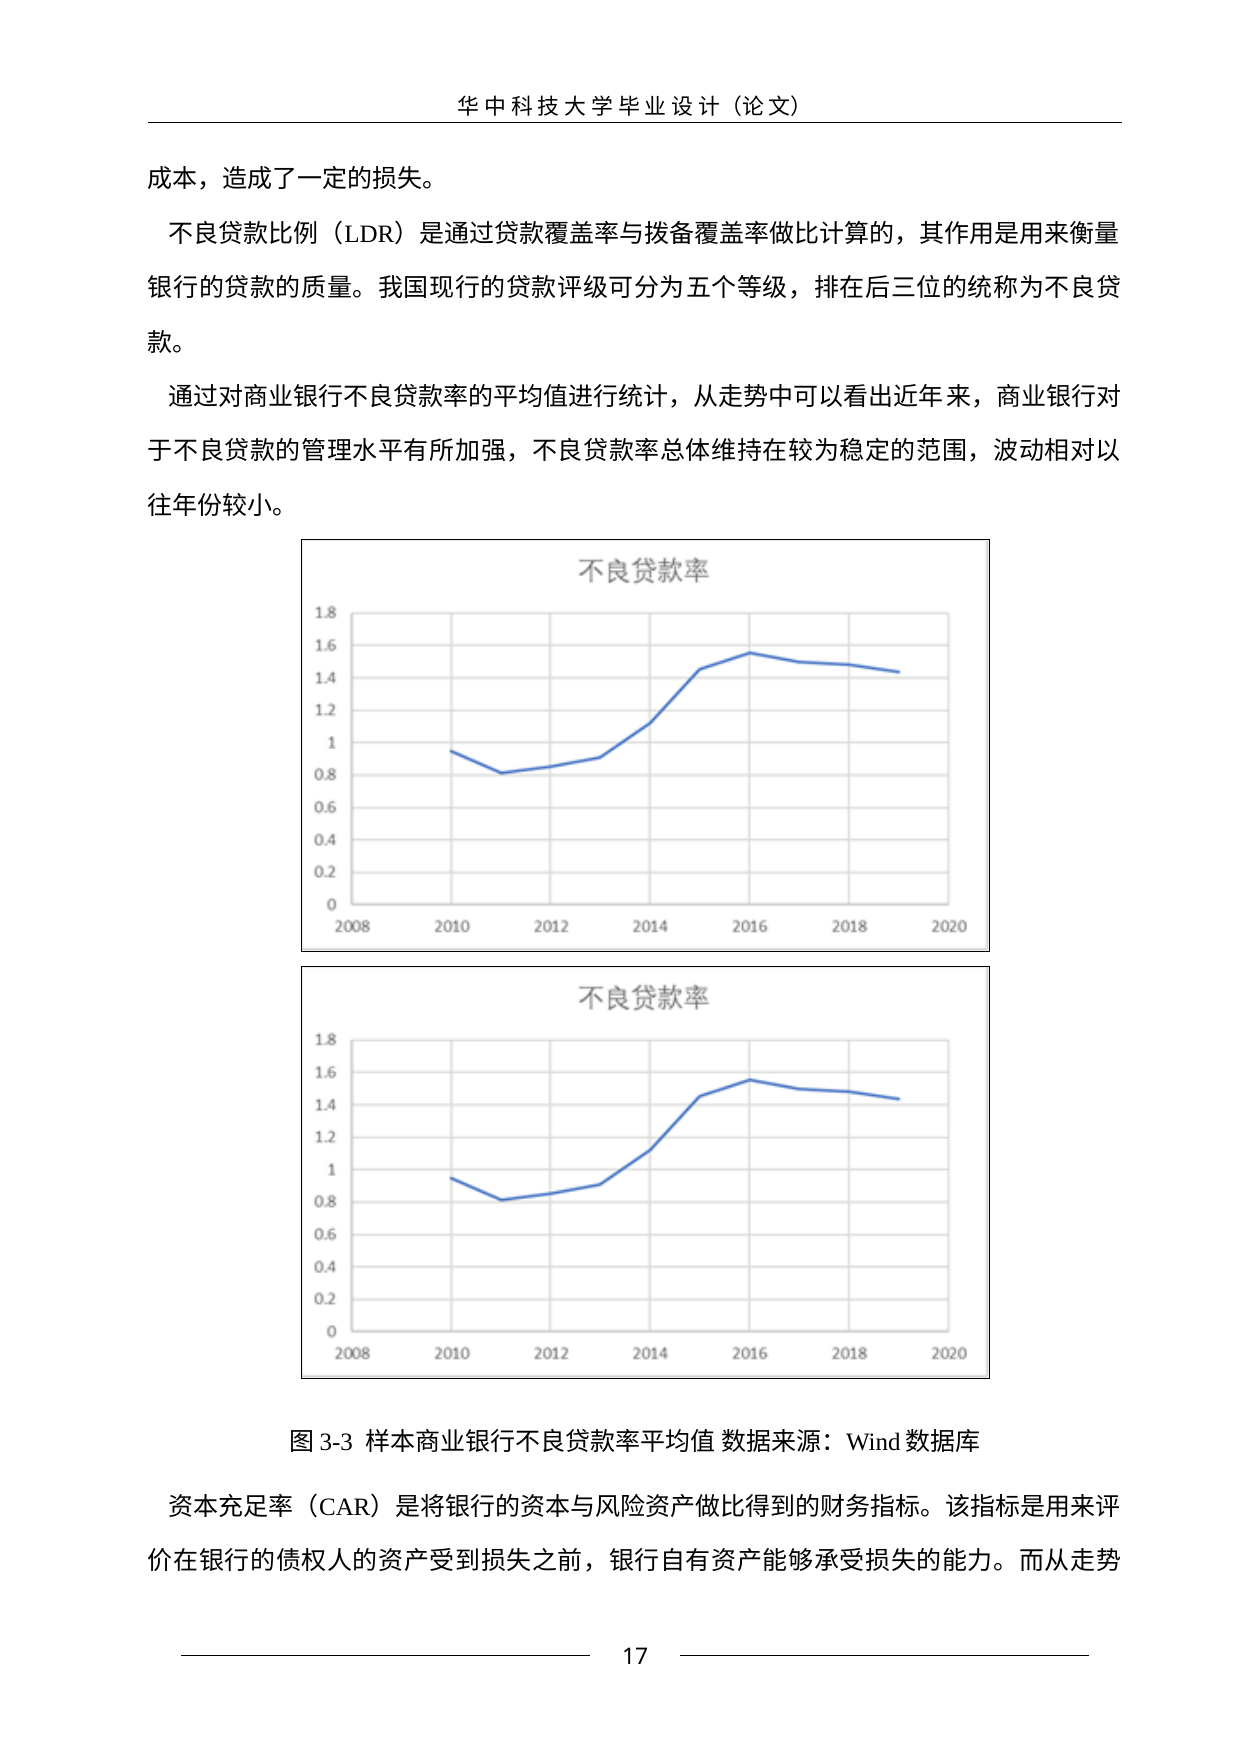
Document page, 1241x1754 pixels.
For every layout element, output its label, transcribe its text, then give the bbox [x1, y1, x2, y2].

text 资本充足率（CAR）是将银行的资本与风险资产做比得到的财务指标。该指标是用来评价在银行的债权人的资产受到损失之前，银行自有资产能够承受损失的能力。而从走势图中来看，近年来，银行的平均资本充足率大体上呈现上升的趋势，这表明银行在不断增强自身抵抗风险的能力，信贷造成的风险仍然是各大银行最主要的风险。 [148, 1486, 1122, 1577]
text 图3-3样本商业银行不良贷款率平均值 数据来源：Wind数据库 [148, 1406, 1122, 1474]
text 通过对商业银行不良贷款率的平均值进行统计，从走势中可以看出近年来，商业银行对于不良贷款的管理水平有所加强，不良贷款率总体维持在较为稳定的范围，波动相对以往年份较小。 [148, 376, 1122, 521]
picture [302, 967, 989, 1378]
text 不良贷款比例（LDR）是通过贷款覆盖率与拨备覆盖率做比计算的，其作用是用来衡量银行的贷款的质量。我国现行的贷款评级可分为五个等级，排在后三位的统称为不良贷款。 [148, 213, 1122, 358]
picture [302, 540, 989, 951]
